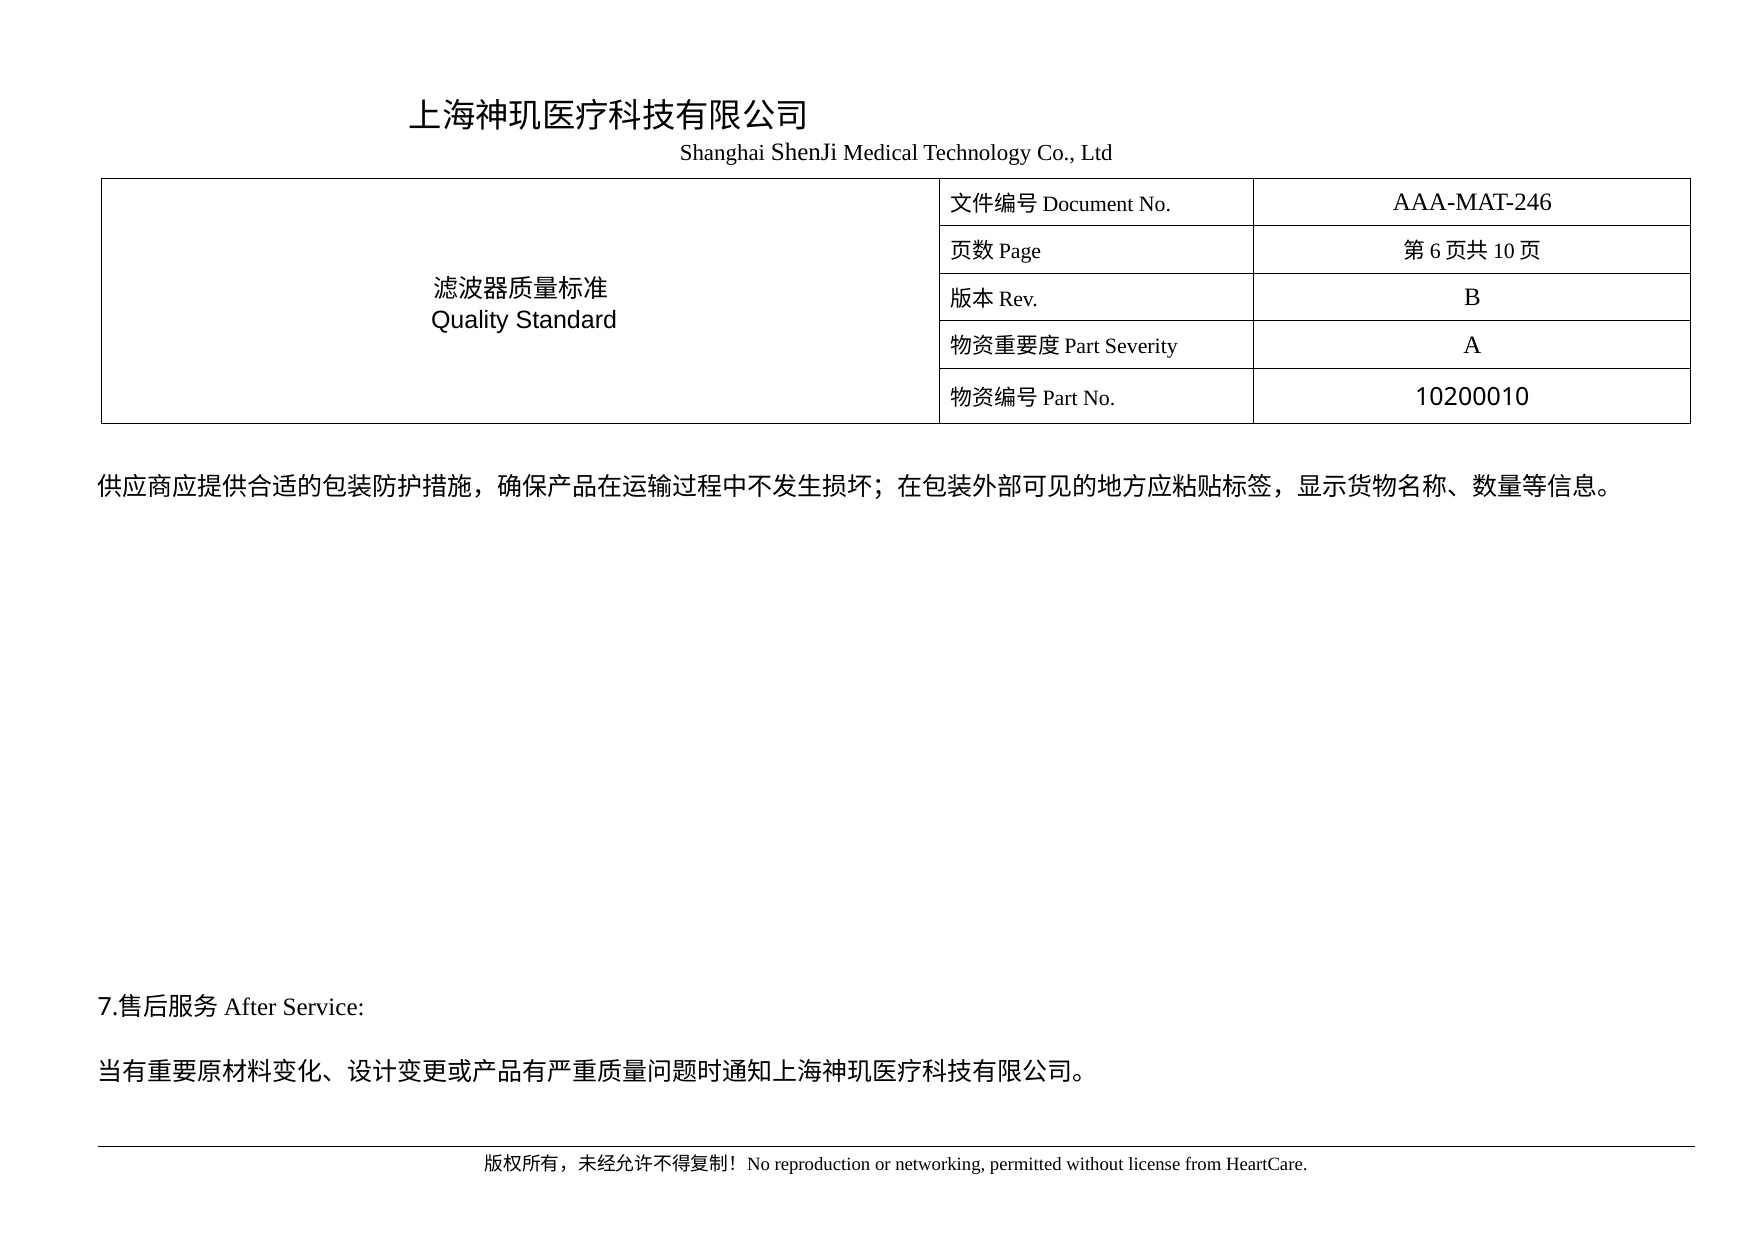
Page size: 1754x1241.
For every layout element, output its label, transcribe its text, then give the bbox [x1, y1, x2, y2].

text 当有重要原材料变化、设计变更或产品有严重质量问题时通知上海神玑医疗科技有限公司。 [97, 1037, 1711, 1102]
text 供应商应提供合适的包装防护措施，确保产品在运输过程中不发生损坏；在包装外部可见的地方应粘贴标签，显示货物名称、数量等信息。 [97, 452, 1695, 517]
text 7.售后服务After Service: [97, 972, 1681, 1037]
